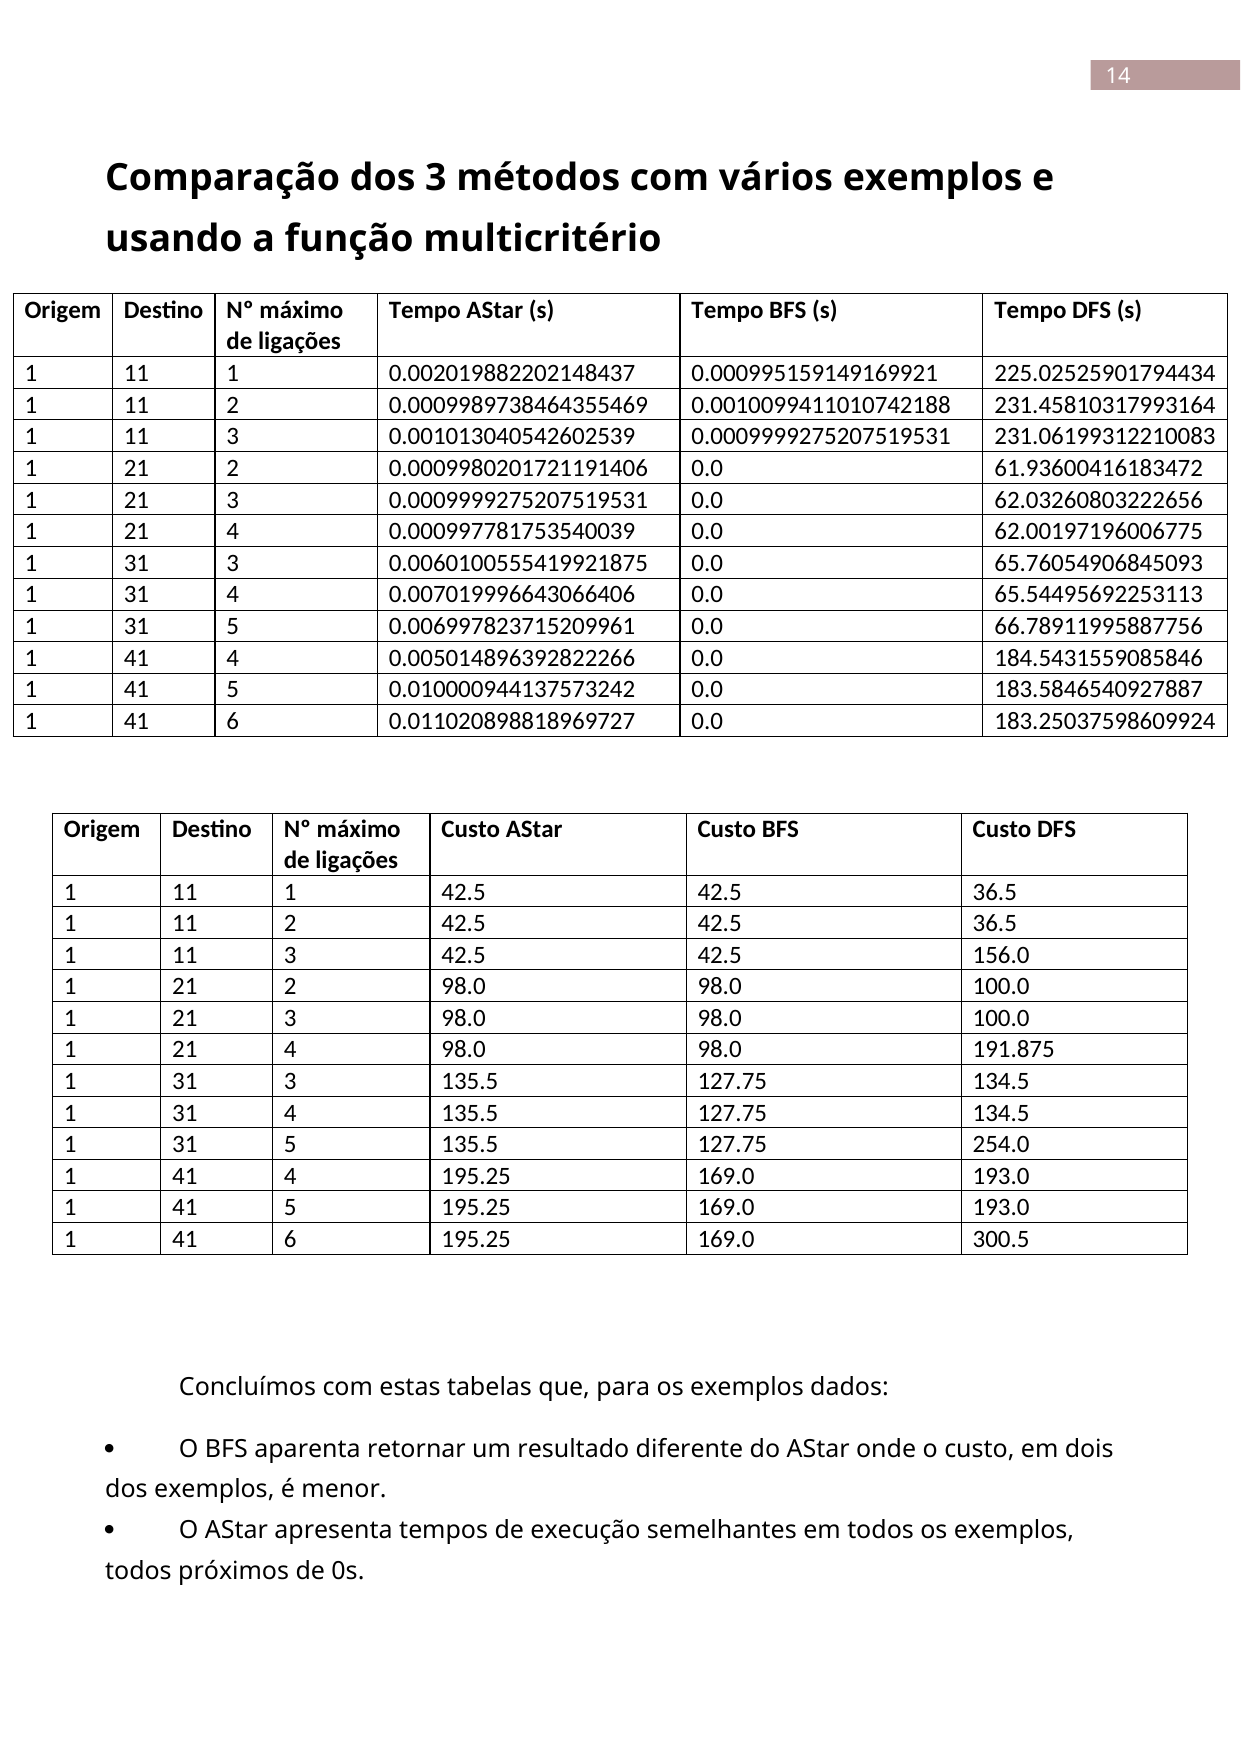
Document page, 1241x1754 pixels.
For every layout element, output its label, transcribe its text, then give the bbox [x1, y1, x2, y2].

table_cell 156.0 [962, 939, 1187, 969]
table_cell 42.5 [687, 876, 961, 906]
table_cell 100.0 [962, 1002, 1187, 1032]
table_cell 1 [14, 484, 112, 514]
table_cell 5 [273, 1128, 429, 1159]
table_cell 31 [113, 547, 214, 577]
table_cell 0.0 [681, 642, 982, 673]
table_cell 127.75 [687, 1128, 961, 1159]
table_cell 1 [14, 547, 112, 577]
table_header Nº máximo de ligações [216, 294, 377, 356]
table_cell 231.06199312210083 [983, 420, 1227, 451]
table_cell 1 [216, 357, 377, 388]
table_cell 1 [14, 642, 112, 673]
table_cell 66.78911995887756 [983, 611, 1227, 641]
table_cell 31 [161, 1128, 272, 1159]
table_cell 31 [161, 1097, 272, 1127]
table_cell 65.76054906845093 [983, 547, 1227, 577]
table_header Tempo AStar (s) [378, 294, 679, 356]
table_cell 42.5 [431, 939, 686, 969]
text Concluímos com estas tabelas que, para os exemplos dados: [105, 1368, 1135, 1403]
table_cell 3 [273, 939, 429, 969]
table_cell 1 [14, 420, 112, 451]
table_header Origem [14, 294, 112, 356]
table_cell 195.25 [431, 1191, 686, 1222]
table_cell 0.005014896392822266 [378, 642, 679, 673]
table_cell 41 [113, 674, 214, 704]
table_cell 21 [113, 515, 214, 546]
table_cell 21 [113, 452, 214, 483]
table_cell 1 [53, 907, 160, 938]
table_cell 1 [273, 876, 429, 906]
table_cell 195.25 [431, 1160, 686, 1190]
table_header Destino [113, 294, 214, 356]
table_cell 42.5 [431, 876, 686, 906]
table_cell 169.0 [687, 1191, 961, 1222]
table_cell 134.5 [962, 1097, 1187, 1127]
table_cell 231.45810317993164 [983, 389, 1227, 419]
table_cell 169.0 [687, 1223, 961, 1253]
table_header Tempo BFS (s) [681, 294, 982, 356]
table_cell 1 [53, 1097, 160, 1127]
table_cell 41 [113, 642, 214, 673]
table_cell 4 [216, 515, 377, 546]
table_cell 98.0 [687, 1034, 961, 1064]
table_cell 62.03260803222656 [983, 484, 1227, 514]
table_cell 1 [53, 1223, 160, 1253]
table_cell 2 [273, 907, 429, 938]
table_cell 0.0 [681, 452, 982, 483]
table_cell 135.5 [431, 1128, 686, 1159]
table_cell 193.0 [962, 1191, 1187, 1222]
table_cell 0.000995159149169921 [681, 357, 982, 388]
table_cell 0.011020898818969727 [378, 705, 679, 736]
table_cell 1 [53, 1034, 160, 1064]
table_cell 3 [273, 1065, 429, 1096]
table_cell 3 [216, 420, 377, 451]
table_cell 3 [216, 484, 377, 514]
table_cell 41 [161, 1160, 272, 1190]
table_cell 0.006997823715209961 [378, 611, 679, 641]
table_cell 300.5 [962, 1223, 1187, 1253]
table_cell 193.0 [962, 1160, 1187, 1190]
table_cell 0.0009999275207519531 [681, 420, 982, 451]
table_cell 4 [273, 1034, 429, 1064]
table_cell 4 [216, 579, 377, 609]
table_cell 5 [216, 611, 377, 641]
table_cell 1 [14, 452, 112, 483]
table_cell 41 [113, 705, 214, 736]
table_header Origem [53, 814, 160, 875]
table_cell 1 [53, 939, 160, 969]
table_cell 0.007019996643066406 [378, 579, 679, 609]
table_cell 65.54495692253113 [983, 579, 1227, 609]
table_cell 98.0 [687, 1002, 961, 1032]
table_cell 36.5 [962, 907, 1187, 938]
table_cell 11 [161, 876, 272, 906]
table_cell 61.93600416183472 [983, 452, 1227, 483]
table_cell 21 [161, 970, 272, 1001]
table_cell 1 [53, 876, 160, 906]
table_cell 0.001013040542602539 [378, 420, 679, 451]
table_cell 1 [14, 674, 112, 704]
table_cell 2 [273, 970, 429, 1001]
table_cell 0.0 [681, 547, 982, 577]
table_cell 98.0 [431, 970, 686, 1001]
table_cell 4 [216, 642, 377, 673]
table_cell 1 [53, 1065, 160, 1096]
text Comparação dos 3 métodos com vários exemplos e usando a função multicritério [105, 150, 1135, 262]
table_cell 6 [216, 705, 377, 736]
table_cell 11 [113, 389, 214, 419]
table_cell 184.5431559085846 [983, 642, 1227, 673]
table_cell 31 [113, 611, 214, 641]
list O AStar apresenta tempos de execução semelhantes em todos os exemplos, todos próximos de 0s. [105, 1512, 1135, 1587]
table_cell 134.5 [962, 1065, 1187, 1096]
table_cell 195.25 [431, 1223, 686, 1253]
table_cell 135.5 [431, 1097, 686, 1127]
table_cell 5 [216, 674, 377, 704]
table_cell 21 [113, 484, 214, 514]
table_cell 98.0 [431, 1034, 686, 1064]
table_cell 1 [14, 705, 112, 736]
table_cell 5 [273, 1191, 429, 1222]
table_cell 1 [14, 515, 112, 546]
table_cell 31 [161, 1065, 272, 1096]
table_cell 42.5 [431, 907, 686, 938]
table_header Custo AStar [431, 814, 686, 875]
table_cell 98.0 [431, 1002, 686, 1032]
table_cell 183.5846540927887 [983, 674, 1227, 704]
table_cell 183.25037598609924 [983, 705, 1227, 736]
table_cell 254.0 [962, 1128, 1187, 1159]
table_cell 3 [273, 1002, 429, 1032]
table_cell 11 [113, 420, 214, 451]
table_cell 1 [53, 1160, 160, 1190]
table_cell 4 [273, 1097, 429, 1127]
table_cell 1 [53, 1191, 160, 1222]
table_cell 0.010000944137573242 [378, 674, 679, 704]
table_cell 1 [53, 970, 160, 1001]
table_header Destino [161, 814, 272, 875]
table_cell 0.0010099411010742188 [681, 389, 982, 419]
table_cell 6 [273, 1223, 429, 1253]
table_cell 11 [161, 939, 272, 969]
list O BFS aparenta retornar um resultado diferente do AStar onde o custo, em dois dos exemplos, é menor. [105, 1430, 1135, 1505]
table_cell 1 [14, 357, 112, 388]
table_cell 0.0009989738464355469 [378, 389, 679, 419]
table_cell 98.0 [687, 970, 961, 1001]
table_cell 127.75 [687, 1065, 961, 1096]
table_cell 3 [216, 547, 377, 577]
table_cell 0.0 [681, 611, 982, 641]
table_header Tempo DFS (s) [983, 294, 1227, 356]
table_cell 11 [161, 907, 272, 938]
table_header Custo DFS [962, 814, 1187, 875]
table_cell 191.875 [962, 1034, 1187, 1064]
table_header Nº máximo de ligações [273, 814, 429, 875]
table_cell 2 [216, 389, 377, 419]
table_cell 0.0 [681, 674, 982, 704]
table_cell 42.5 [687, 907, 961, 938]
table_cell 100.0 [962, 970, 1187, 1001]
table_cell 127.75 [687, 1097, 961, 1127]
table_cell 0.0 [681, 579, 982, 609]
table_cell 21 [161, 1002, 272, 1032]
table_cell 42.5 [687, 939, 961, 969]
table_cell 225.02525901794434 [983, 357, 1227, 388]
table_cell 0.0 [681, 515, 982, 546]
table_cell 0.000997781753540039 [378, 515, 679, 546]
table_header Custo BFS [687, 814, 961, 875]
table_cell 1 [53, 1128, 160, 1159]
table_cell 0.0009980201721191406 [378, 452, 679, 483]
table_cell 135.5 [431, 1065, 686, 1096]
table_cell 0.0009999275207519531 [378, 484, 679, 514]
table_cell 1 [53, 1002, 160, 1032]
table_cell 4 [273, 1160, 429, 1190]
table_cell 1 [14, 579, 112, 609]
table_cell 0.0060100555419921875 [378, 547, 679, 577]
table_cell 11 [113, 357, 214, 388]
table_cell 169.0 [687, 1160, 961, 1190]
table_cell 1 [14, 611, 112, 641]
table_cell 41 [161, 1223, 272, 1253]
table_cell 21 [161, 1034, 272, 1064]
table_cell 0.002019882202148437 [378, 357, 679, 388]
table_cell 2 [216, 452, 377, 483]
table_cell 62.00197196006775 [983, 515, 1227, 546]
table_cell 0.0 [681, 705, 982, 736]
table_cell 41 [161, 1191, 272, 1222]
table_cell 31 [113, 579, 214, 609]
table_cell 36.5 [962, 876, 1187, 906]
table_cell 1 [14, 389, 112, 419]
table_cell 0.0 [681, 484, 982, 514]
